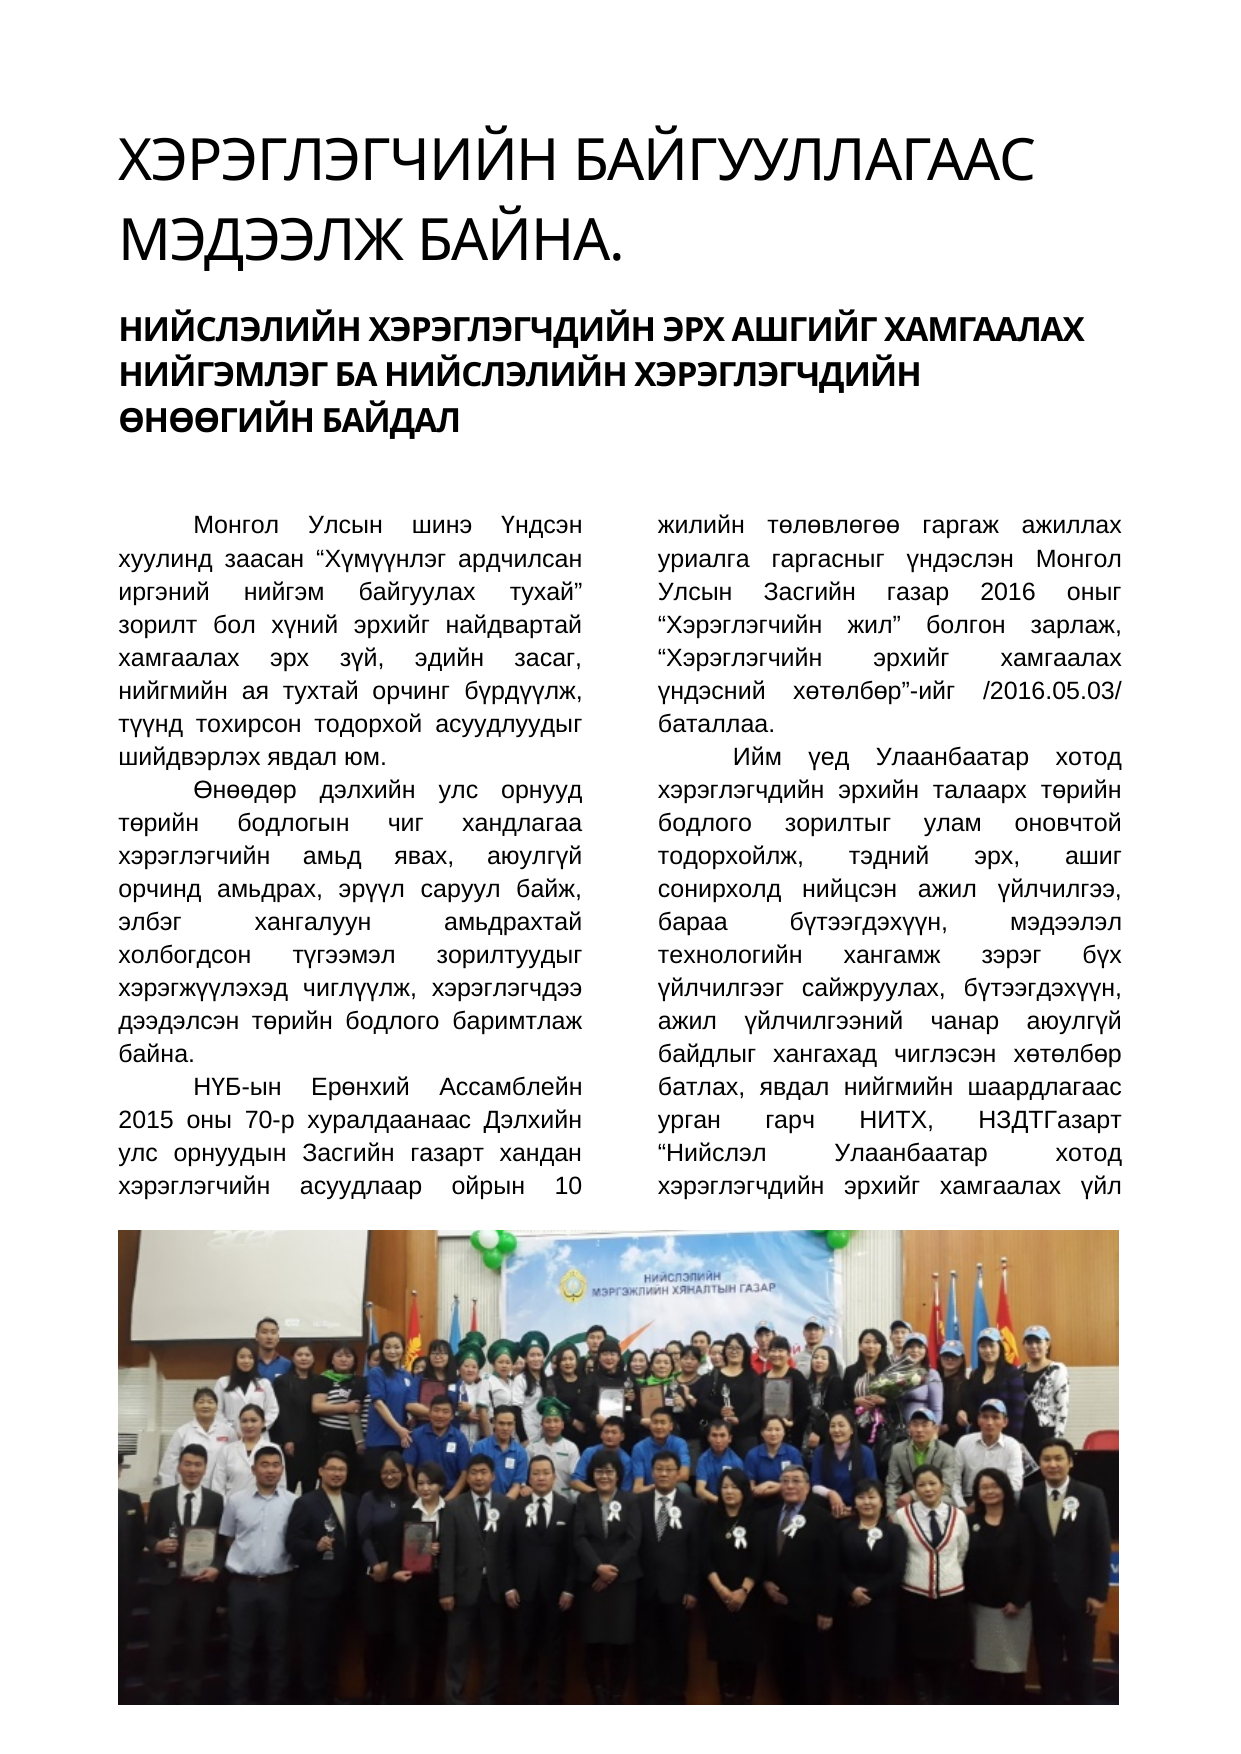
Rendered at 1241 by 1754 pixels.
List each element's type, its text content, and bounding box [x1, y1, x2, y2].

text НИЙСЛЭЛИЙН ХЭРЭГЛЭГЧДИЙН ЭРХ АШГИЙГ ХАМГААЛАХ НИЙГЭМЛЭГ БА НИЙСЛЭЛИЙН ХЭРЭГЛЭГЧДИЙН ӨНӨӨГИЙН БАЙДАЛ [118, 306, 1122, 442]
picture [118, 1230, 1119, 1705]
text Өнөөдөр дэлхийн улс орнууд төрийн бодлогын чиг хандлагаа хэрэглэгчийн амьд явах, аюулгүй орчинд амьдрах, эрүүл саруул байж, элбэг хангалуун амьдрахтай холбогдсон түгээмэл зорилтуудыг хэрэгжүүлэхэд чиглүүлж, хэрэглэгчдээ дээдэлсэн төрийн бодлого баримтлаж байна. [118, 775, 583, 1068]
text ХЭРЭГЛЭГЧИЙН БАЙГУУЛЛАГААС МЭДЭЭЛЖ БАЙНА. [118, 118, 1122, 277]
text Монгол Улсын шинэ Үндсэн хуулинд заасан “Хүмүүнлэг ардчилсан иргэний нийгэм байгуулах тухай” зорилт бол хүний эрхийг найдвартай хамгаалах эрх зүй, эдийн засаг, нийгмийн ая тухтай орчинг бүрдүүлж, түүнд тохирсон тодорхой асуудлуудыг шийдвэрлэх явдал юм. [118, 511, 583, 770]
text НҮБ-ын Ерөнхий Ассамблейн 2015 оны 70-р хуралдаанаас Дэлхийн улс орнуудын Засгийн газарт хандан хэрэглэгчийн асуудлаар ойрын 10 жилийн төлөвлөгөө гаргаж ажиллах уриалга гаргасныг үндэслэн Монгол Улсын Засгийн газар 2016 оныг “Хэрэглэгчийн жил” болгон зарлаж, “Хэрэглэгчийн эрхийг хамгаалах үндэсний хөтөлбөр”-ийг /2016.05.03/ баталлаа. [118, 1072, 583, 1200]
text НҮБ-ын Ерөнхий Ассамблейн 2015 оны 70-р хуралдаанаас Дэлхийн улс орнуудын Засгийн газарт хандан хэрэглэгчийн асуудлаар ойрын 10 жилийн төлөвлөгөө гаргаж ажиллах уриалга гаргасныг үндэслэн Монгол Улсын Засгийн газар 2016 оныг “Хэрэглэгчийн жил” болгон зарлаж, “Хэрэглэгчийн эрхийг хамгаалах үндэсний хөтөлбөр”-ийг /2016.05.03/ баталлаа. [658, 511, 1122, 737]
text Ийм үед Улаанбаатар хотод хэрэглэгчдийн эрхийн талаарх төрийн бодлого зорилтыг улам оновчтой тодорхойлж, тэдний эрх, ашиг сонирхолд нийцсэн ажил үйлчилгээ, бараа бүтээгдэхүүн, мэдээлэл технологийн хангамж зэрэг бүх үйлчилгээг сайжруулах, бүтээгдэхүүн, ажил үйлчилгээний чанар аюулгүй байдлыг хангахад чиглэсэн хөтөлбөр батлах, явдал нийгмийн шаардлагаас урган гарч НИТХ, НЗДТГазарт “Нийслэл Улаанбаатар хотод хэрэглэгчдийн эрхийг хамгаалах үйл ажиллагааны хөтөлбөр-2”-ийг /2016-2020/ төслийг өргөн бариад байна. [658, 742, 1122, 1200]
